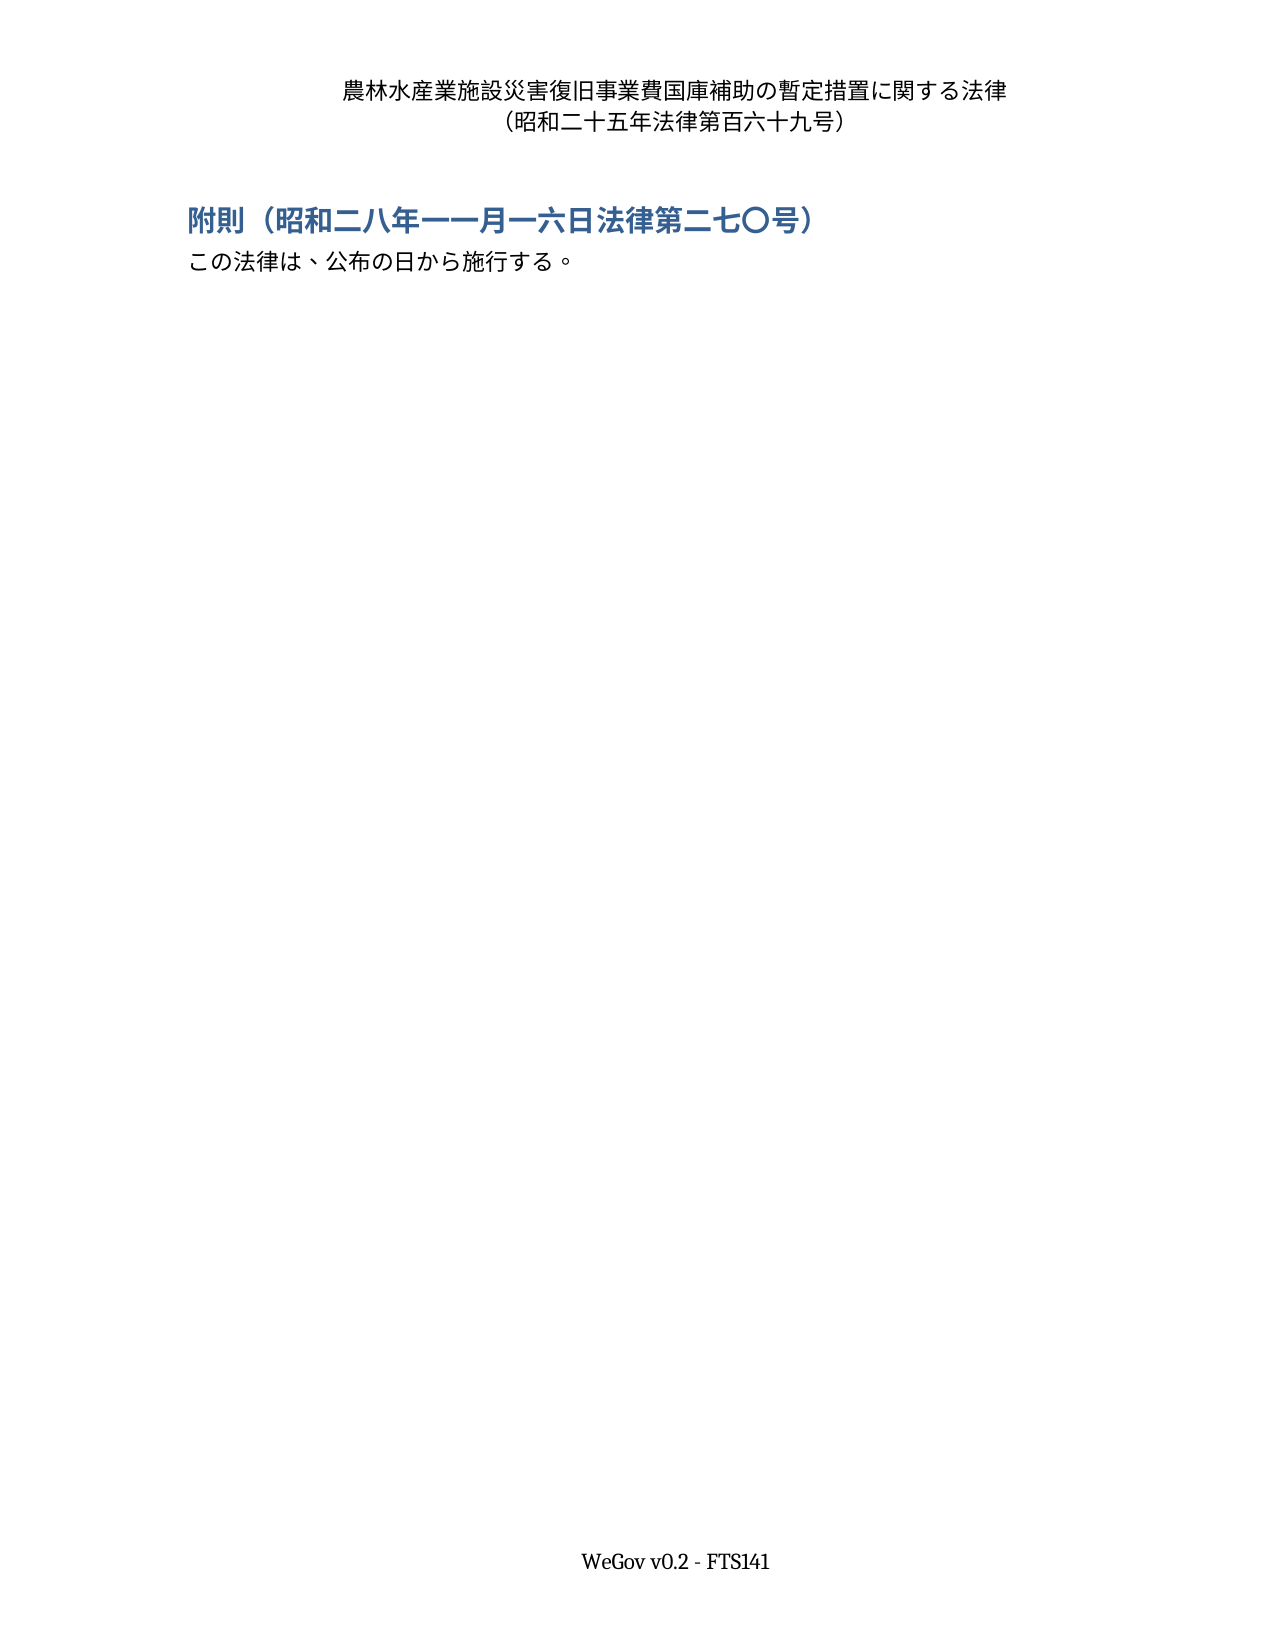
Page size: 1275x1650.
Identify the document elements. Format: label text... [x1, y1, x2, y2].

text この法律は、公布の日から施行する。 [187, 246, 1087, 277]
subtitle 附則（昭和二八年一一月一六日法律第二七〇号） [187, 200, 1087, 240]
